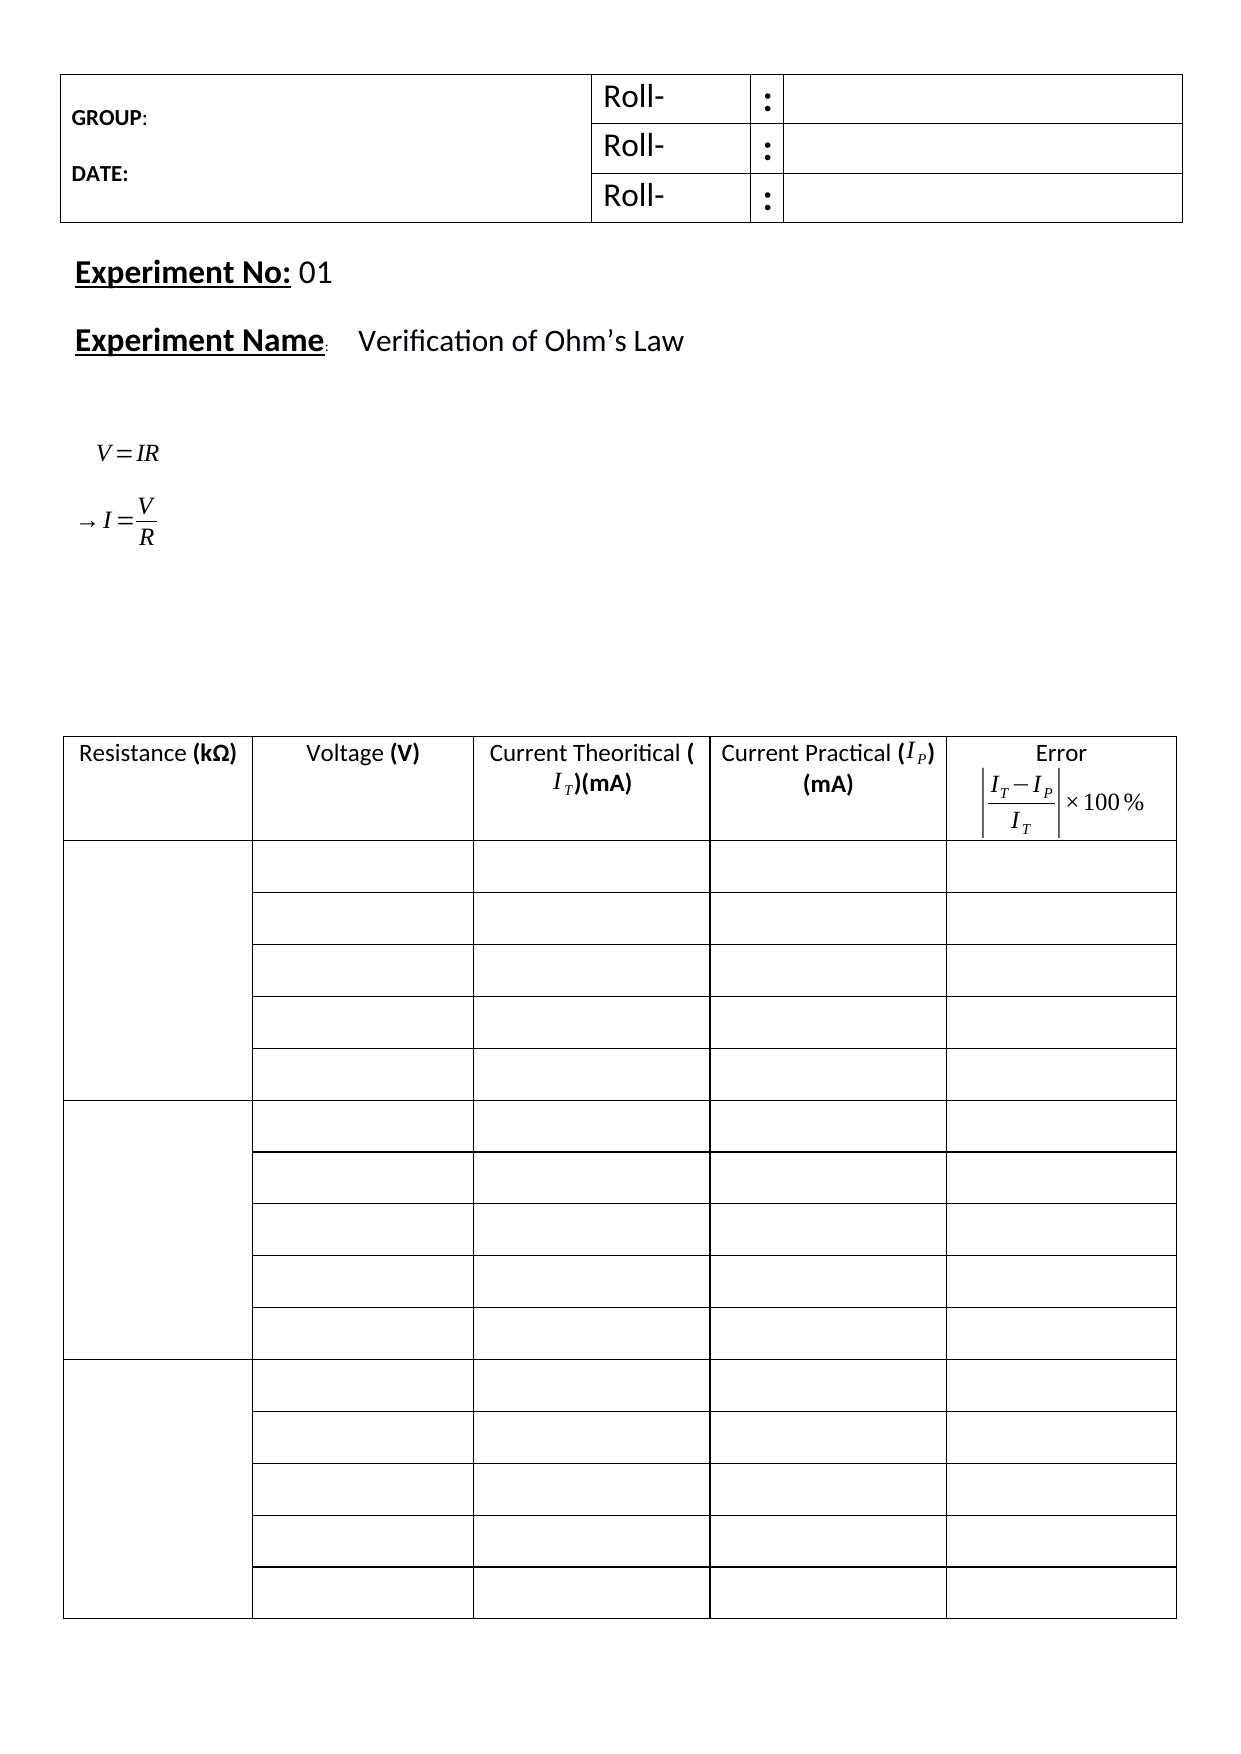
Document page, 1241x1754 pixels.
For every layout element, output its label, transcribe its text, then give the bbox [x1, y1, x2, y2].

table_cell [474, 1204, 709, 1255]
table_cell [711, 1464, 946, 1514]
table_cell [711, 1204, 946, 1255]
table_cell [711, 1516, 946, 1566]
table_cell [711, 1412, 946, 1463]
table_cell [474, 1516, 709, 1566]
table_cell [253, 1412, 473, 1463]
table_cell [711, 1568, 946, 1618]
table_cell [253, 1204, 473, 1255]
table_cell [947, 1360, 1176, 1411]
table_cell [947, 1153, 1176, 1203]
table_cell [64, 1360, 252, 1618]
table_cell [947, 1101, 1176, 1151]
table_cell [947, 1308, 1176, 1359]
table_cell [474, 841, 709, 892]
table_cell [253, 1049, 473, 1099]
table_cell [474, 893, 709, 944]
table_cell [474, 997, 709, 1048]
table_cell [711, 997, 946, 1048]
table_header Resistance (kΩ) [64, 737, 252, 840]
table_cell [253, 841, 473, 892]
table_cell [474, 1412, 709, 1463]
table_cell [474, 1101, 709, 1151]
table_header Voltage (V) [253, 737, 473, 840]
table_cell [474, 1049, 709, 1099]
table_cell [253, 1308, 473, 1359]
table_cell [947, 841, 1176, 892]
table_cell [711, 1049, 946, 1099]
table_cell [711, 1256, 946, 1307]
table_cell [947, 1464, 1176, 1514]
table_cell [947, 945, 1176, 996]
table_cell [947, 1516, 1176, 1566]
table_header Error [947, 737, 1176, 840]
table_cell [474, 1308, 709, 1359]
table_cell [711, 945, 946, 996]
table_cell [711, 1308, 946, 1359]
table_cell [474, 1256, 709, 1307]
table_cell [474, 1360, 709, 1411]
table_cell [474, 1464, 709, 1514]
text Experiment Name: Verification of Ohm’s Law [75, 319, 1165, 360]
table_cell [711, 841, 946, 892]
table_cell [253, 1464, 473, 1514]
table_header Current Practical ()(mA) [711, 737, 946, 840]
table_cell [253, 997, 473, 1048]
table_cell [947, 1049, 1176, 1099]
table_cell [474, 945, 709, 996]
table_cell [947, 997, 1176, 1048]
table_cell [64, 841, 252, 1099]
table_cell [253, 1516, 473, 1566]
table_cell [253, 1360, 473, 1411]
table_cell [711, 1101, 946, 1151]
table_header Current Theoritical ()(mA) [474, 737, 709, 840]
text Experiment No: 01 [75, 251, 1165, 292]
table_cell [711, 1153, 946, 1203]
table_cell [947, 893, 1176, 944]
table_cell [253, 1153, 473, 1203]
table_cell [947, 1412, 1176, 1463]
table_cell [711, 1360, 946, 1411]
table_cell [474, 1153, 709, 1203]
table_cell [253, 893, 473, 944]
table_cell [253, 1568, 473, 1618]
table_cell [947, 1568, 1176, 1618]
table_cell [64, 1101, 252, 1359]
table_cell [711, 893, 946, 944]
table_cell [253, 945, 473, 996]
table_cell [253, 1101, 473, 1151]
table_cell [947, 1256, 1176, 1307]
table_cell [947, 1204, 1176, 1255]
table_cell [253, 1256, 473, 1307]
table_cell [474, 1568, 709, 1618]
